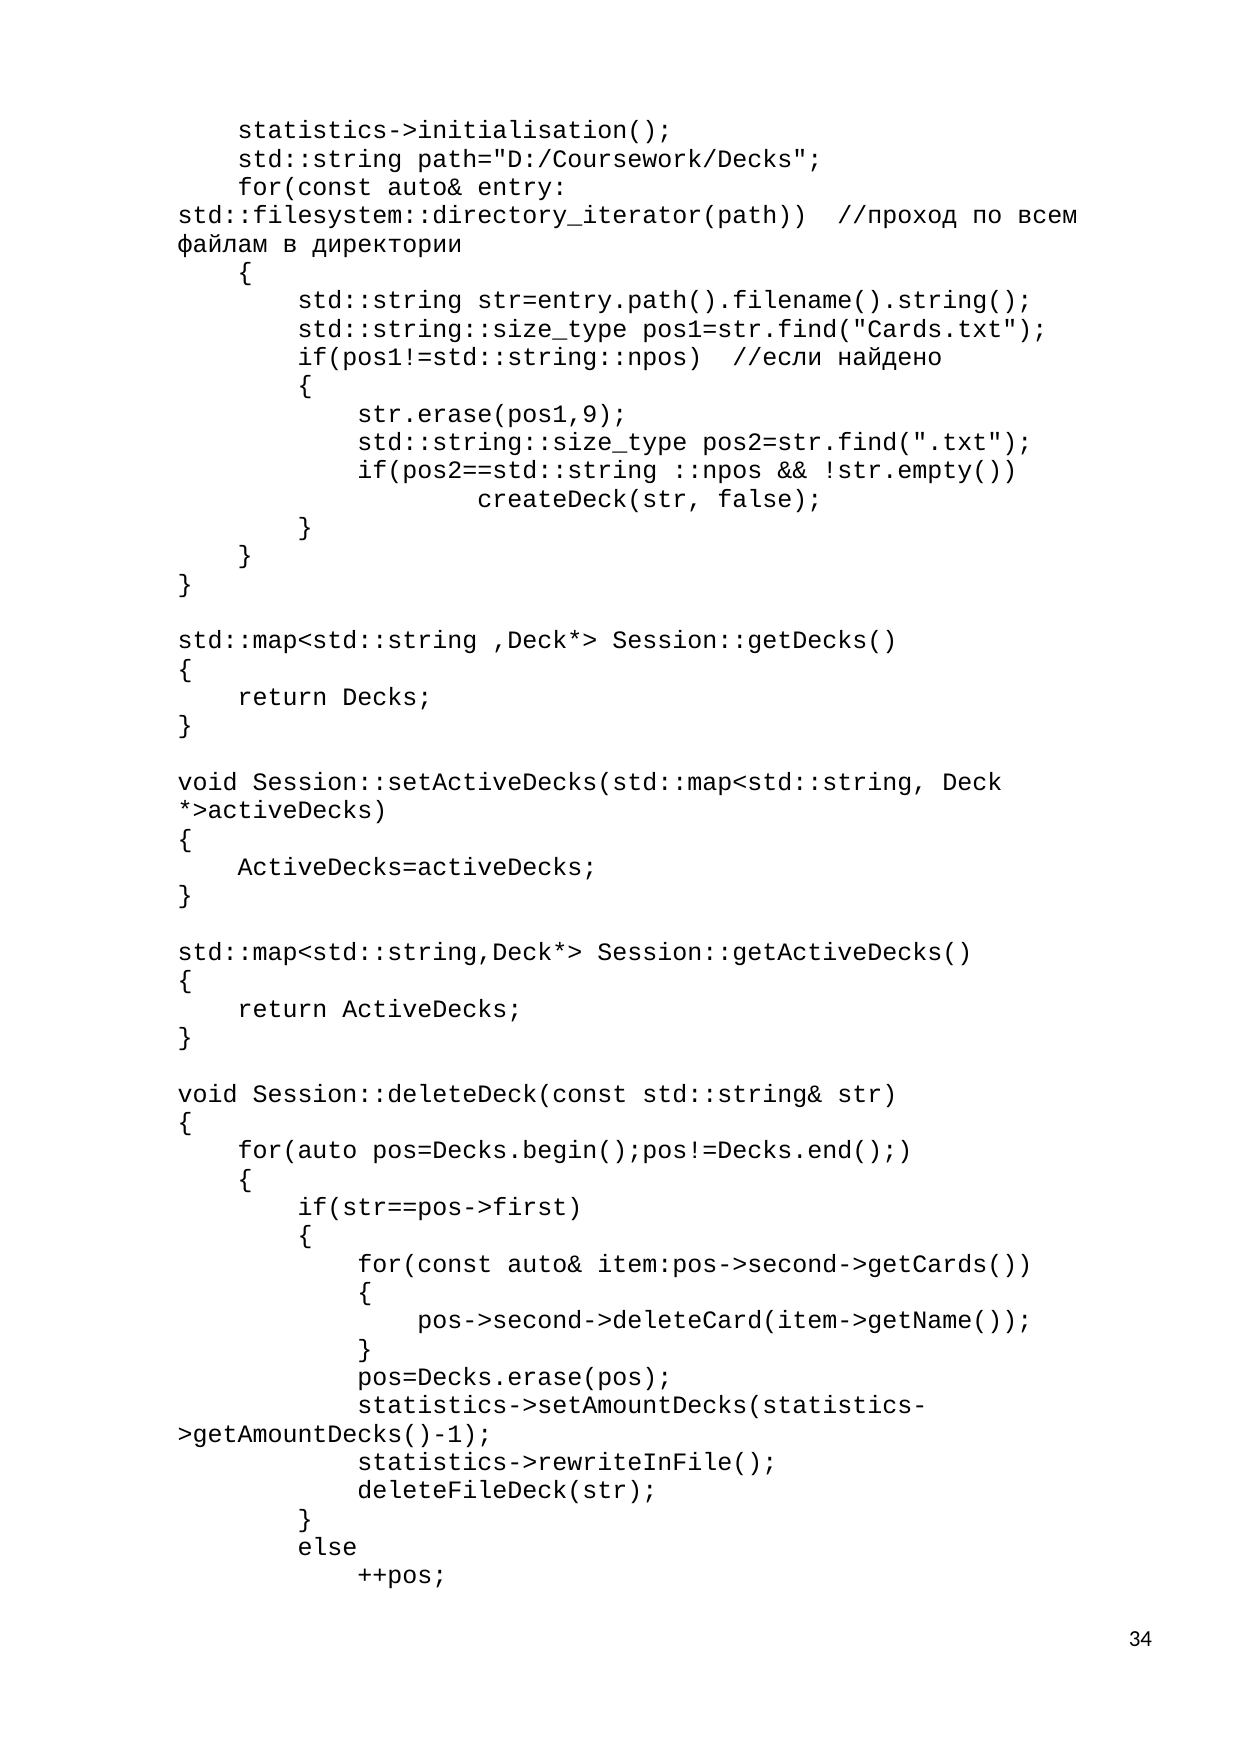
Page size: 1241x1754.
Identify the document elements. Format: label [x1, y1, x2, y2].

text [177, 118, 1152, 1591]
